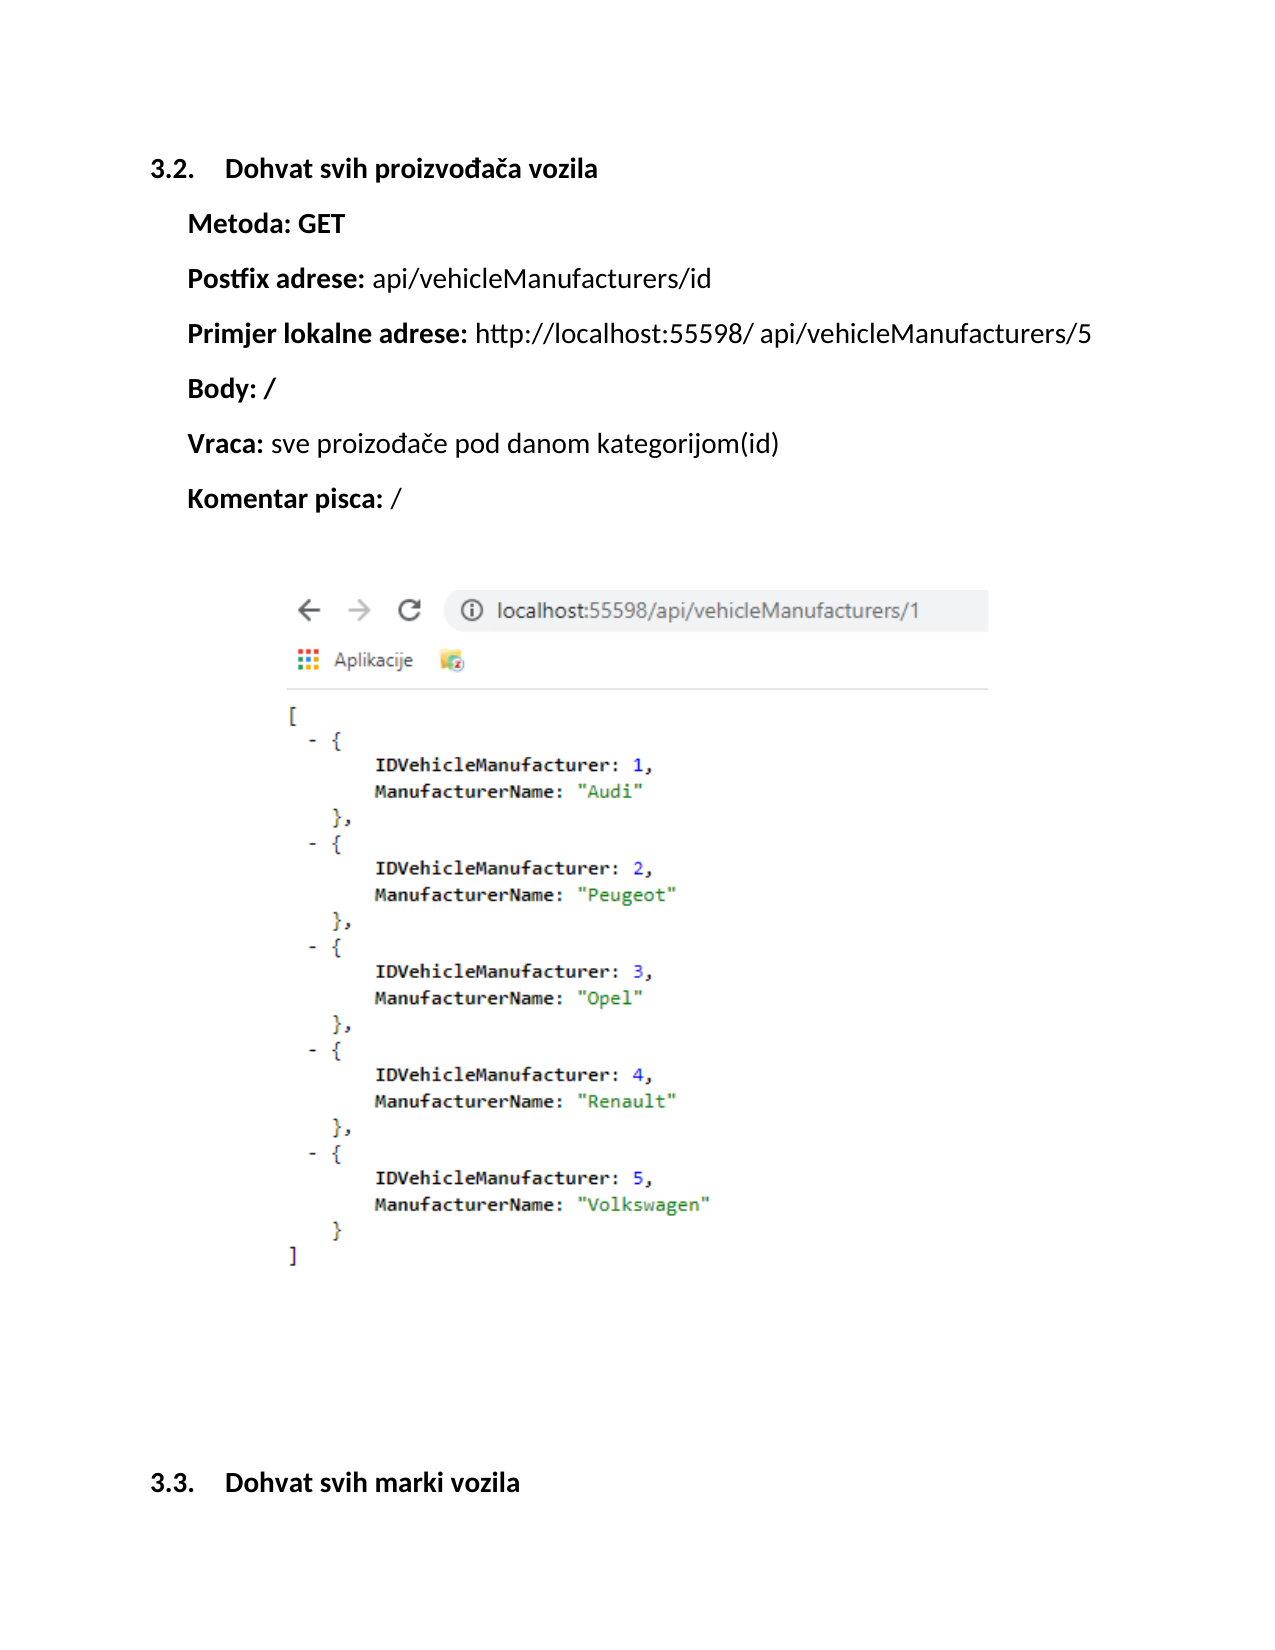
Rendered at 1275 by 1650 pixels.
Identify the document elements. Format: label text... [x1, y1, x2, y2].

text Primjer lokalne adrese: http://localhost:55598/ api/vehicleManufacturers/5 [187, 315, 1125, 351]
list Dohvat svih marki vozila [150, 1464, 1125, 1500]
text Vraca: sve proizođače pod danom kategorijom(id) [187, 426, 1125, 461]
text Postfix adrese: api/vehicleManufacturers/id [187, 260, 1125, 296]
text Body: / [187, 370, 1125, 406]
list Dohvat svih proizvođača vozila [150, 150, 1125, 186]
text Metoda: GET [187, 205, 1125, 241]
text Komentar pisca: / [187, 481, 1125, 516]
picture [286, 590, 989, 1280]
